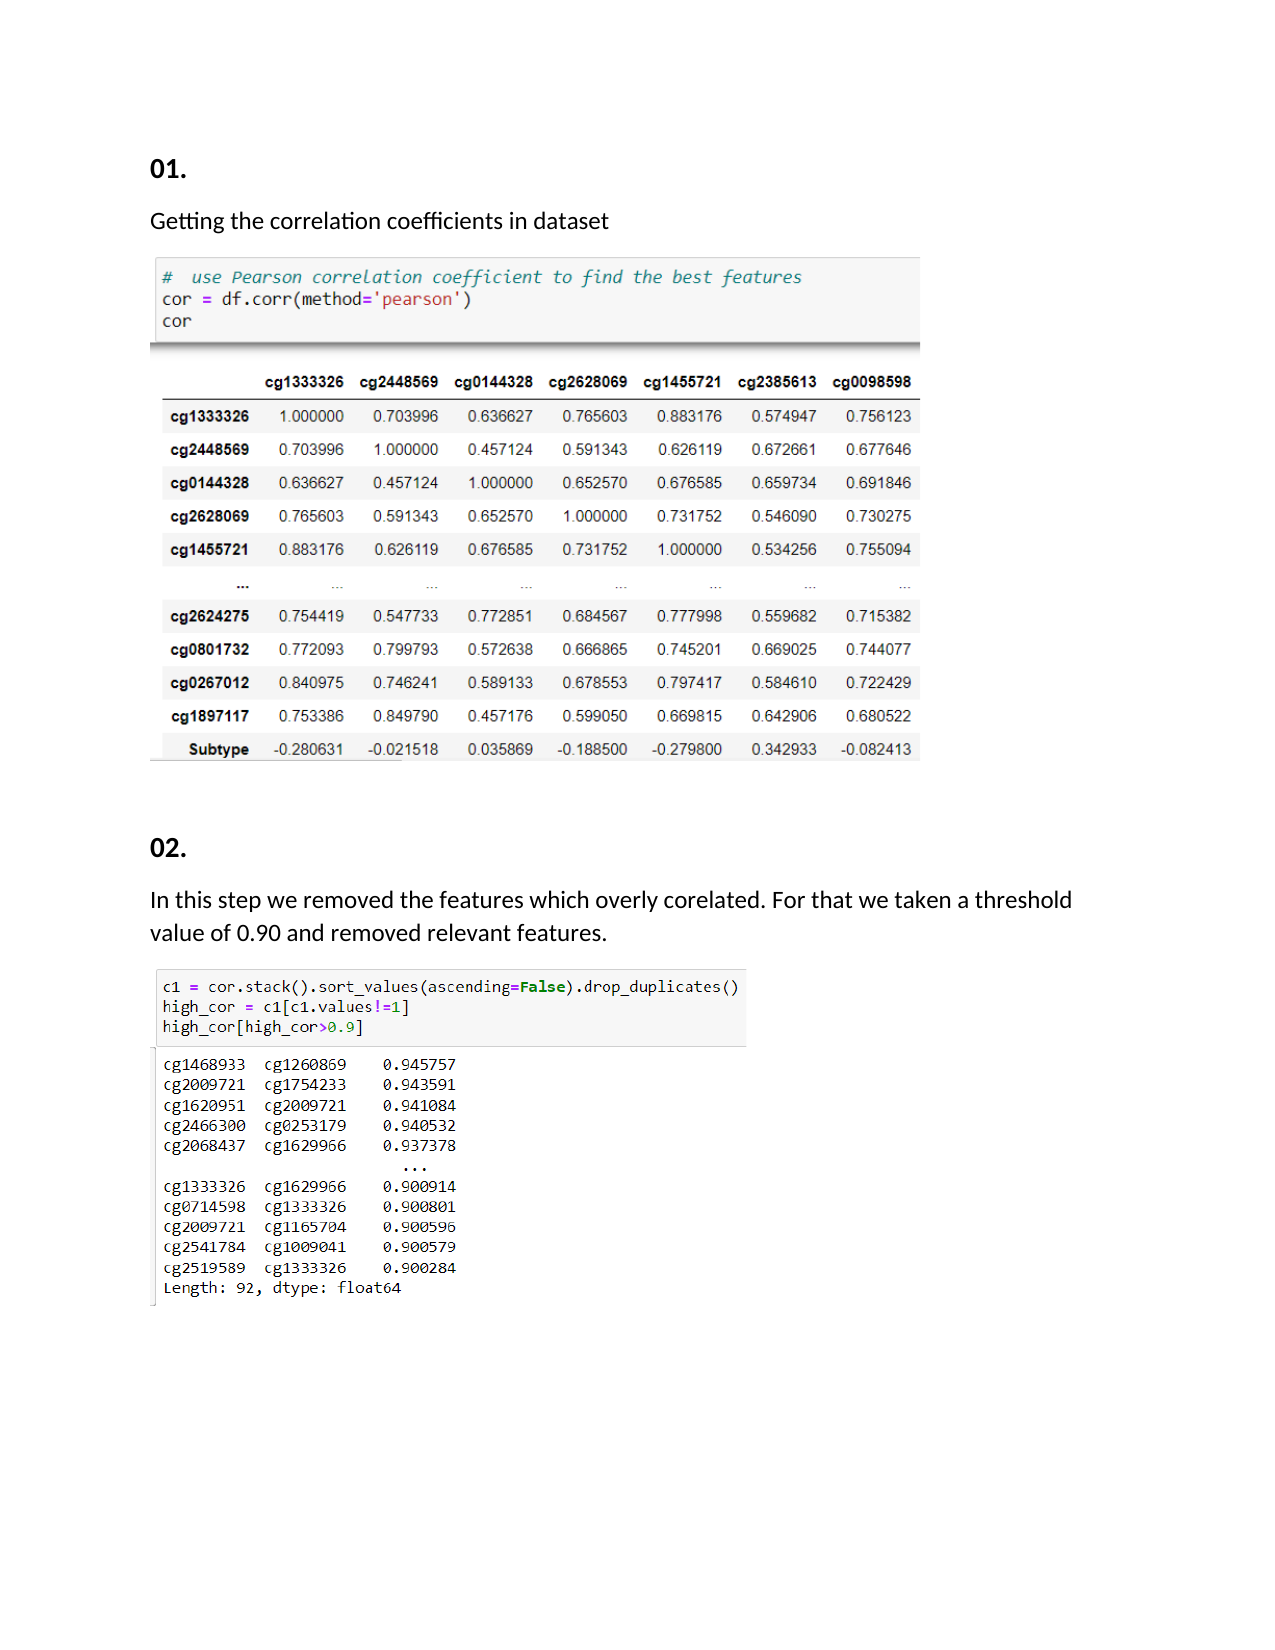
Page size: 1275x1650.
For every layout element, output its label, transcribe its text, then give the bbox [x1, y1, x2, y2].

text In this step we removed the features which overly corelated. For that we taken a threshold value of 0.90 and removed relevant features. [150, 884, 1125, 948]
text Getting the correlation coefficients in dataset [150, 205, 1125, 236]
picture [150, 967, 747, 1308]
text 02. [150, 829, 1125, 865]
text 01. [150, 150, 1125, 186]
